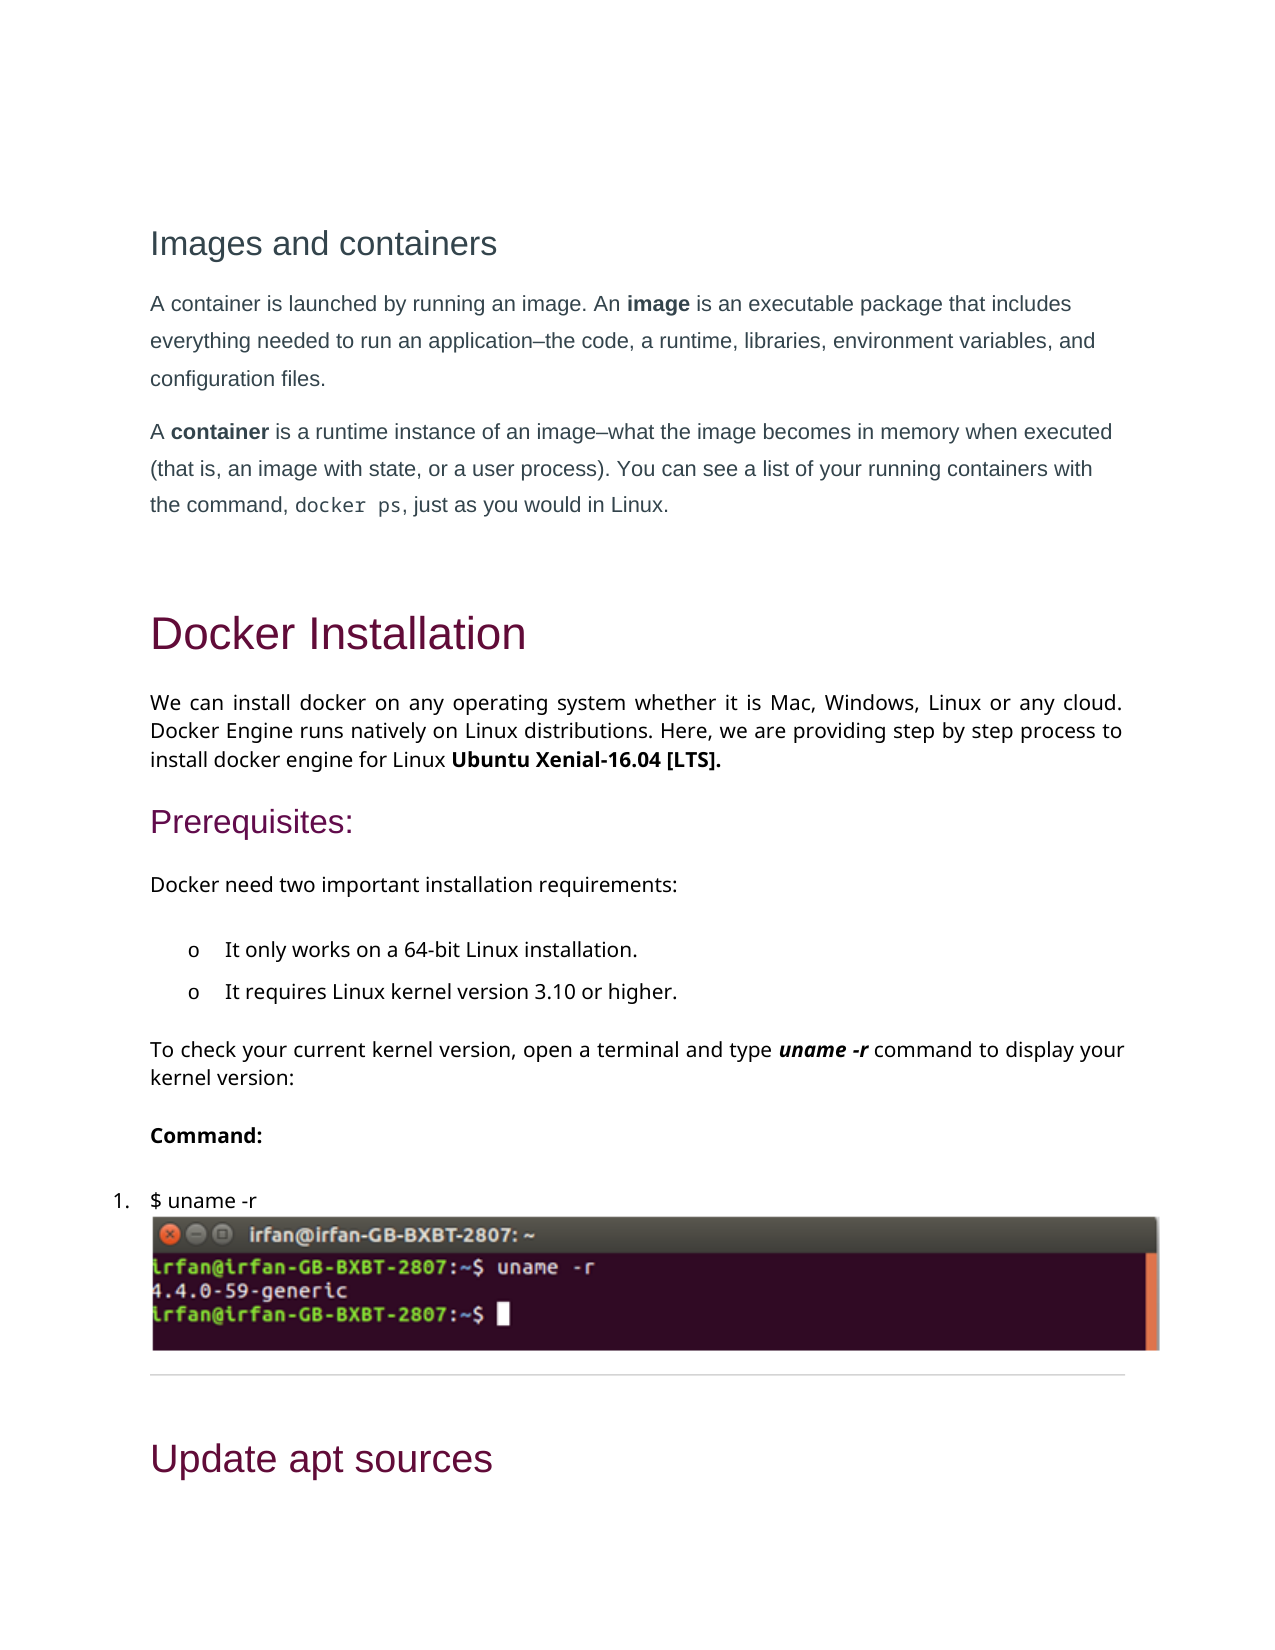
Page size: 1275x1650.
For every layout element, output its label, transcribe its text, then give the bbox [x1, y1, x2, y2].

picture [150, 1214, 1163, 1354]
text To check your current kernel version, open a terminal and type uname -r command to display your kernel version: [150, 1035, 1125, 1092]
list It only works on a 64-bit Linux installation. [187, 928, 1125, 964]
text We can install docker on any operating system whether it is Mac, Windows, Linux or any cloud. Docker Engine runs natively on Linux distributions. Here, we are providing step by step process to install docker engine for Linux Ubuntu Xenial-16.04 [LTS]. [150, 688, 1125, 773]
subtitle Images and containers [150, 222, 1125, 262]
text A container is a runtime instance of an image–what the image becomes in memory when executed (that is, an image with state, or a user process). You can see a list of your running containers with the command, docker ps, just as you would in Linux. [150, 406, 1125, 519]
subtitle Prerequisites: [150, 803, 1125, 841]
text Command: [150, 1121, 1125, 1149]
text A container is launched by running an image. An image is an executable package that includes everything needed to run an application–the code, a runtime, libraries, environment variables, and configuration files. [150, 278, 1125, 391]
list It requires Linux kernel version 3.10 or higher. [187, 970, 1125, 1006]
list $ uname -r [112, 1179, 1125, 1215]
subtitle Docker Installation [150, 606, 1125, 659]
text Docker need two important installation requirements: [150, 870, 1125, 899]
subtitle Update apt sources [150, 1435, 1125, 1481]
